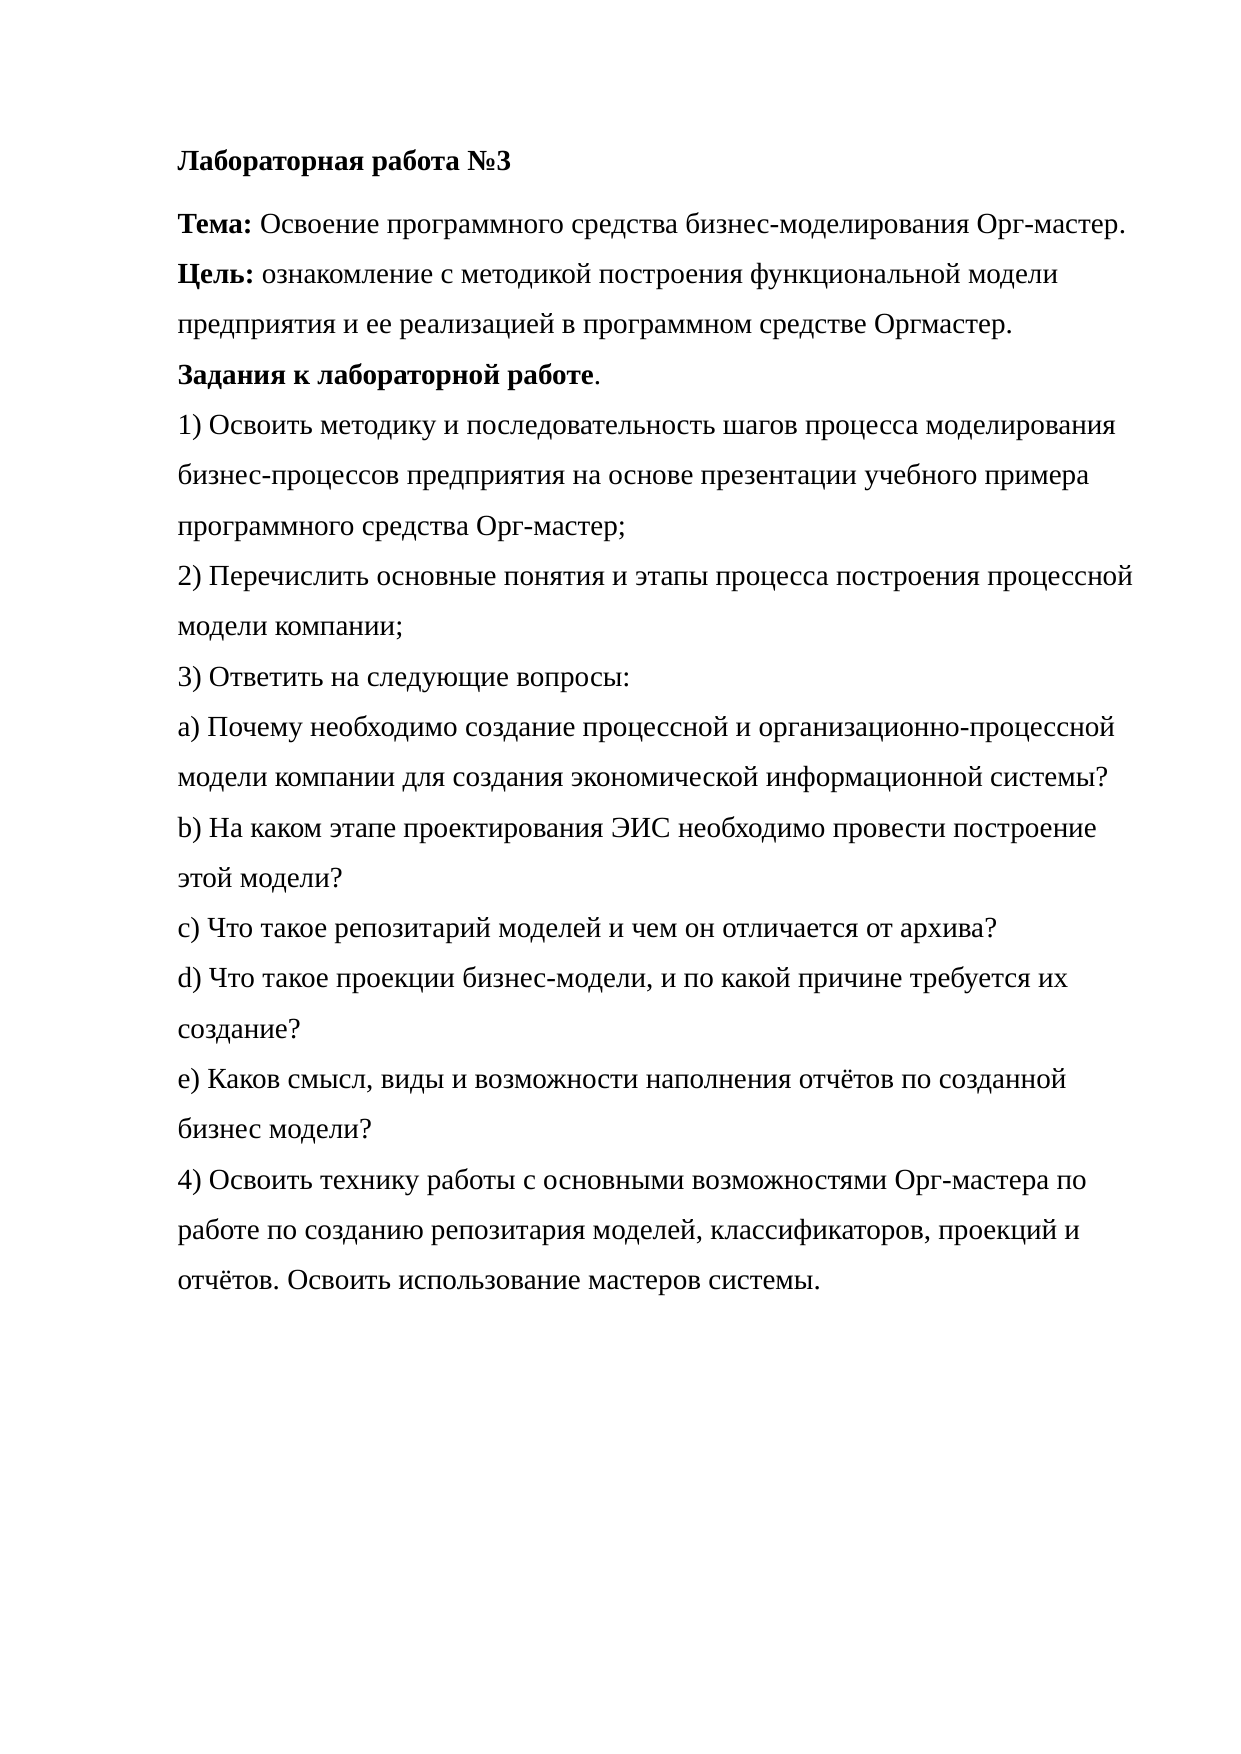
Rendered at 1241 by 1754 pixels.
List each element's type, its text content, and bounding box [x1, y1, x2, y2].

subtitle Лабораторная работа №3 [177, 143, 1152, 177]
text 1) Освоить методику и последовательность шагов процесса моделирования бизнес-процессов предприятия на основе презентации учебного примера программного средства Орг-мастер; [177, 407, 1152, 541]
text a) Почему необходимо создание процессной и организационно-процессной модели компании для создания экономической информационной системы? [177, 709, 1152, 793]
text Цель: ознакомление с методикой построения функциональной модели предприятия и ее реализацией в программном средстве Оргмастер. [177, 256, 1152, 340]
text Задания к лабораторной работе. [177, 357, 1152, 390]
text d) Что такое проекции бизнес-модели, и по какой причине требуется их создание? [177, 961, 1152, 1044]
text e) Каков смысл, виды и возможности наполнения отчётов по созданной бизнес модели? [177, 1061, 1152, 1145]
text 3) Ответить на следующие вопросы: [177, 659, 1152, 692]
text 4) Освоить технику работы с основными возможностями Орг-мастера по работе по созданию репозитария моделей, классификаторов, проекций и отчётов. Освоить использование мастеров системы. [177, 1162, 1152, 1296]
text c) Что такое репозитарий моделей и чем он отличается от архива? [177, 910, 1152, 944]
text 2) Перечислить основные понятия и этапы процесса построения процессной модели компании; [177, 558, 1152, 642]
text b) На каком этапе проектирования ЭИС необходимо провести построение этой модели? [177, 810, 1152, 893]
text Тема: Освоение программного средства бизнес-моделирования Орг-мастер. [177, 206, 1152, 239]
